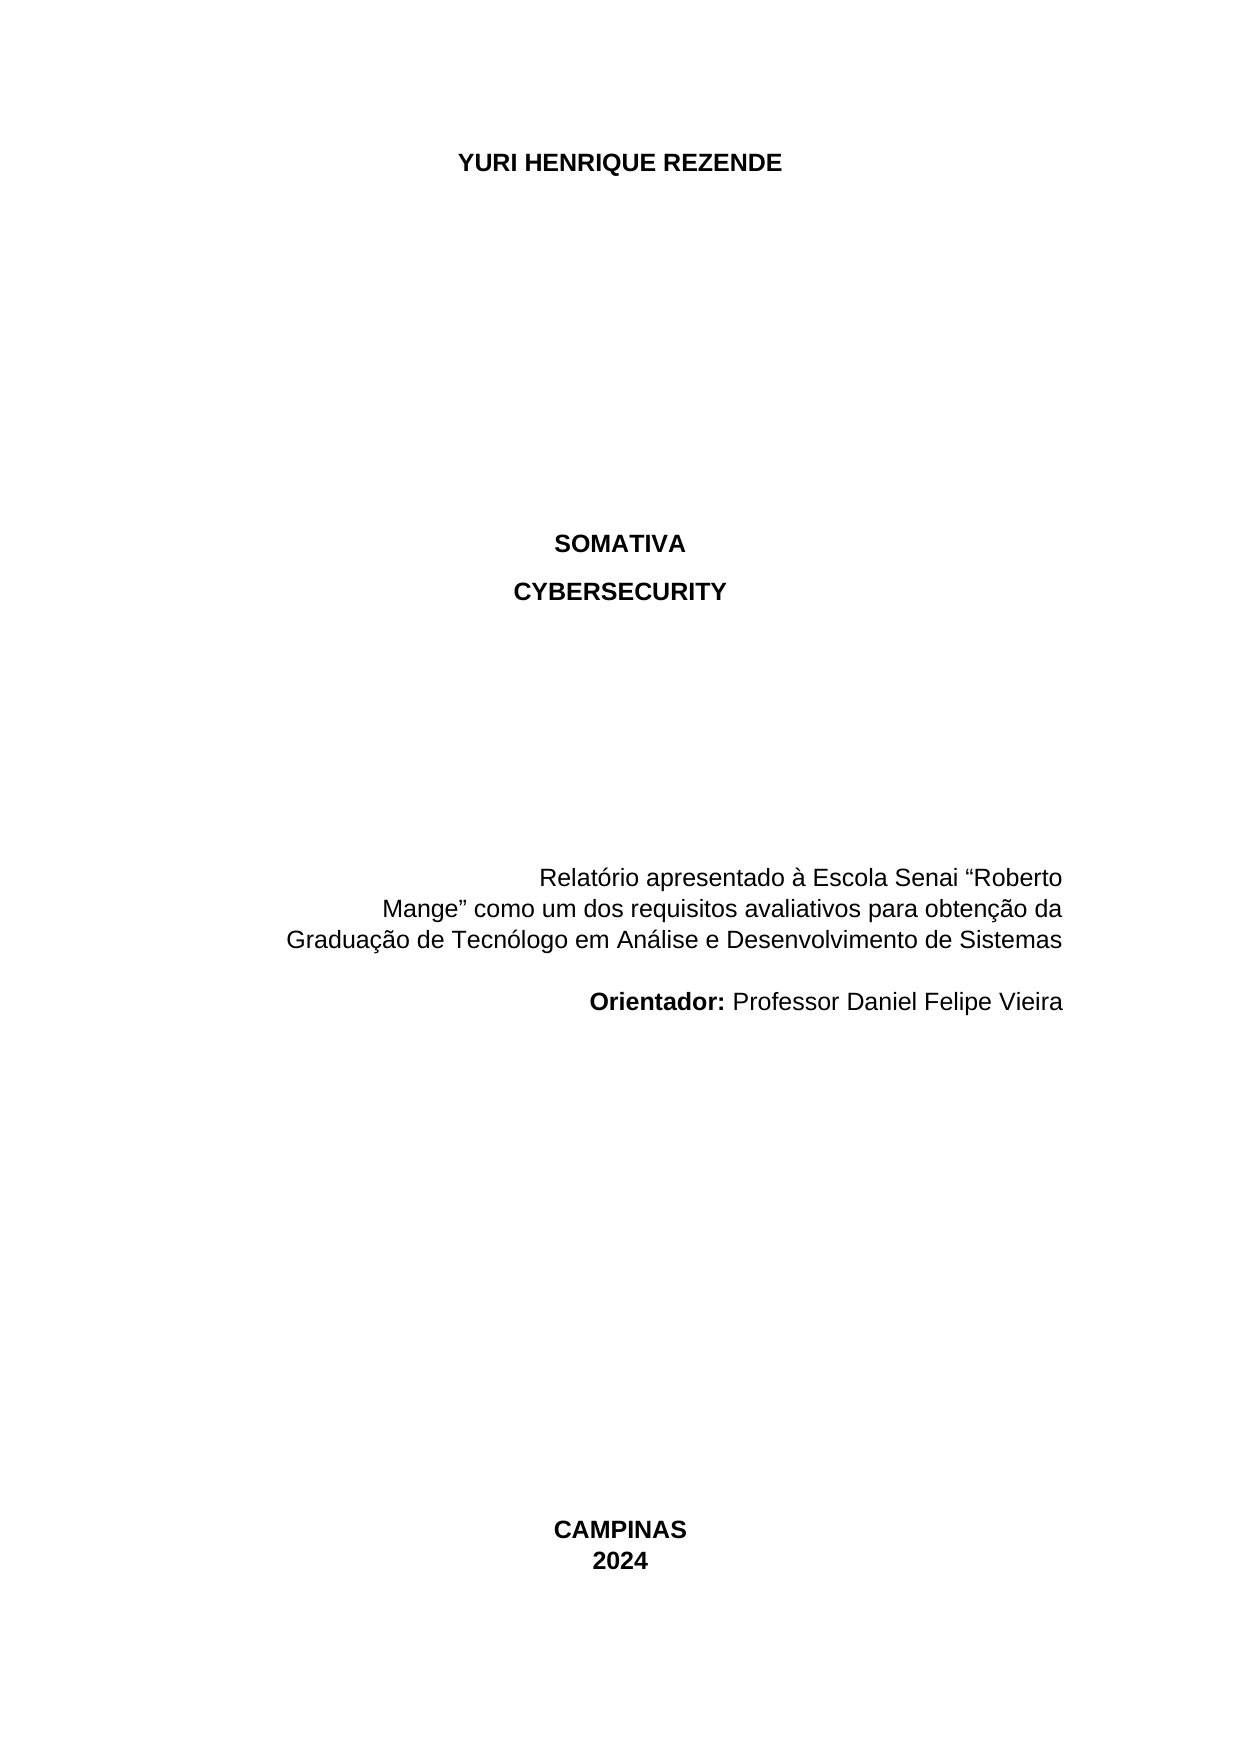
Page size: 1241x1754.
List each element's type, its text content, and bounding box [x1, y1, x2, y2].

text SOMATIVA [177, 529, 1063, 558]
text Mange” como um dos requisitos avaliativos para obtenção da [177, 894, 1063, 923]
text 2024 [177, 1546, 1063, 1575]
text CYBERSECURITY [177, 577, 1063, 606]
text Relatório apresentado à Escola Senai “Roberto [177, 863, 1063, 892]
text Orientador: Professor Daniel Felipe Vieira [177, 987, 1063, 1016]
text Graduação de Tecnólogo em Análise e Desenvolvimento de Sistemas [177, 925, 1063, 954]
text YURI HENRIQUE REZENDE [177, 148, 1063, 176]
text CAMPINAS [177, 1515, 1063, 1544]
